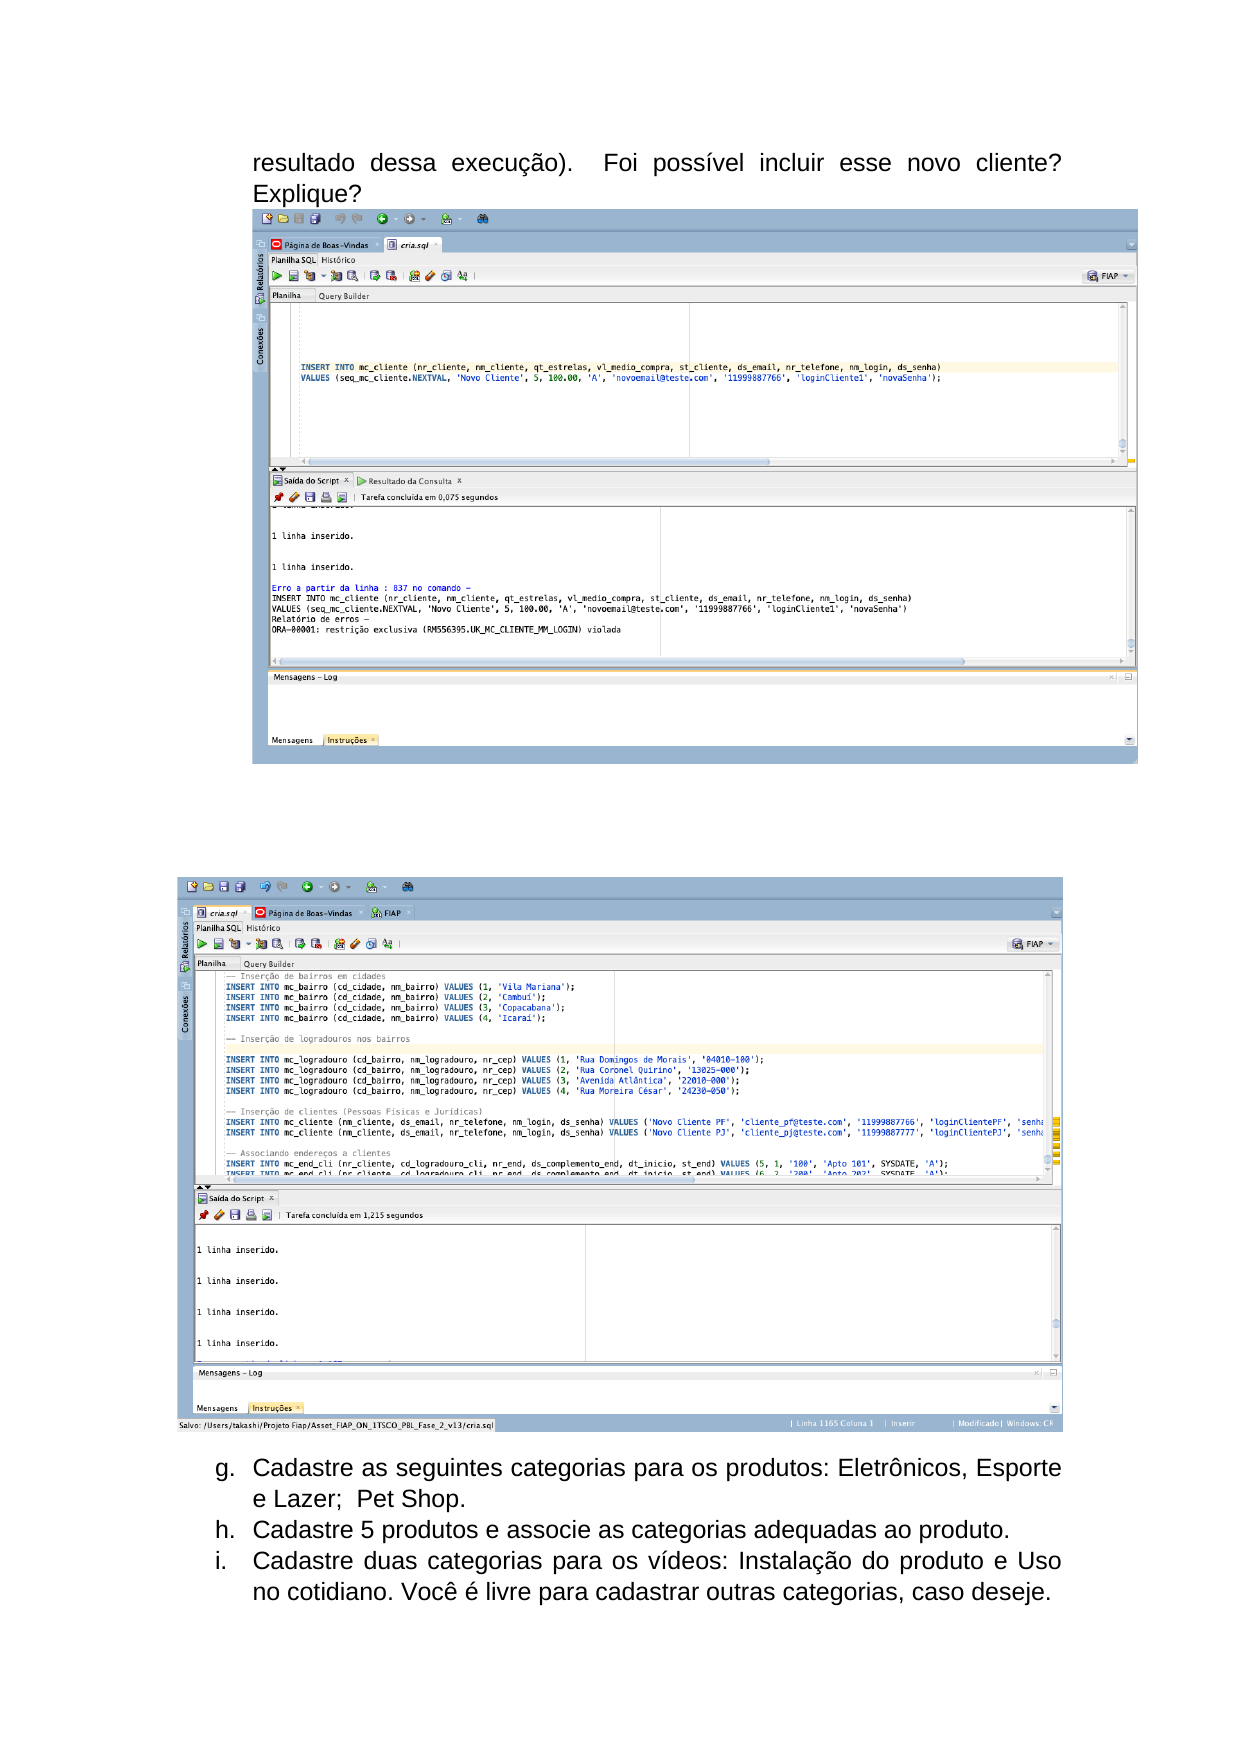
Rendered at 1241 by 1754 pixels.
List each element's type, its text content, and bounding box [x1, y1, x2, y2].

list Cadastre duas categorias para os vídeos: Instalação do produto e Uso no cotidiano. Você é livre para cadastrar outras categorias, caso deseje. [215, 1546, 1063, 1605]
list Cadastre 5 produtos e associe as categorias adequadas ao produto. [215, 1514, 1063, 1543]
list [215, 148, 1063, 207]
list Cadastre as seguintes categorias para os produtos: Eletrônicos, Esporte e Lazer; Pet Shop. [215, 1432, 1063, 1512]
picture [252, 209, 1138, 764]
picture [177, 877, 1063, 1432]
